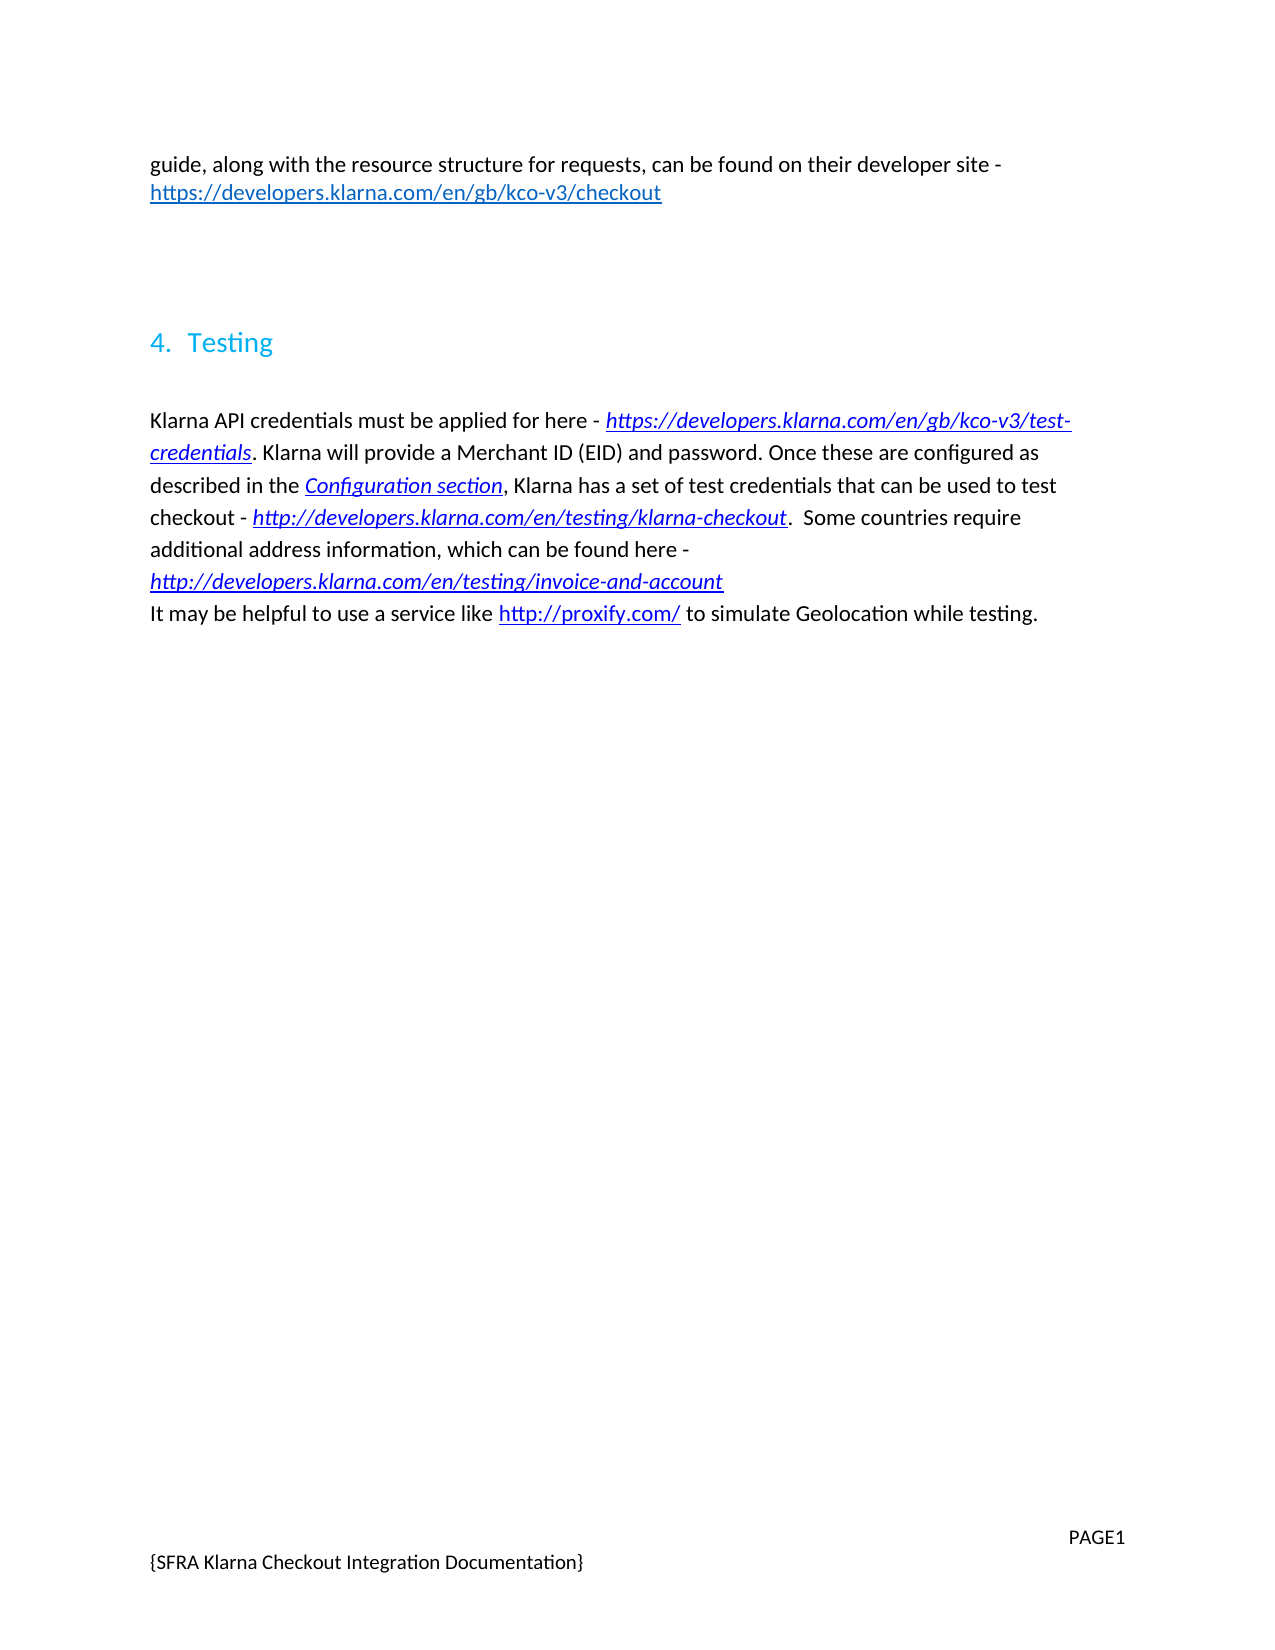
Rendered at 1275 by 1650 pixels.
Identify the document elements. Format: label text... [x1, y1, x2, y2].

text Klarna API credentials must be applied for here - https://developers.klarna.com/en/gb/kco-v3/test-credentials. Klarna will provide a Merchant ID (EID) and password. Once these are configured as described in the Configuration section, Klarna has a set of test credentials that can be used to test checkout - http://developers.klarna.com/en/testing/klarna-checkout. Some countries require additional address information, which can be found here - http://developers.klarna.com/en/testing/invoice-and-account [150, 406, 1087, 595]
text It may be helpful to use a service like http://proxify.com/ to simulate Geolocation while testing. [150, 599, 1125, 627]
